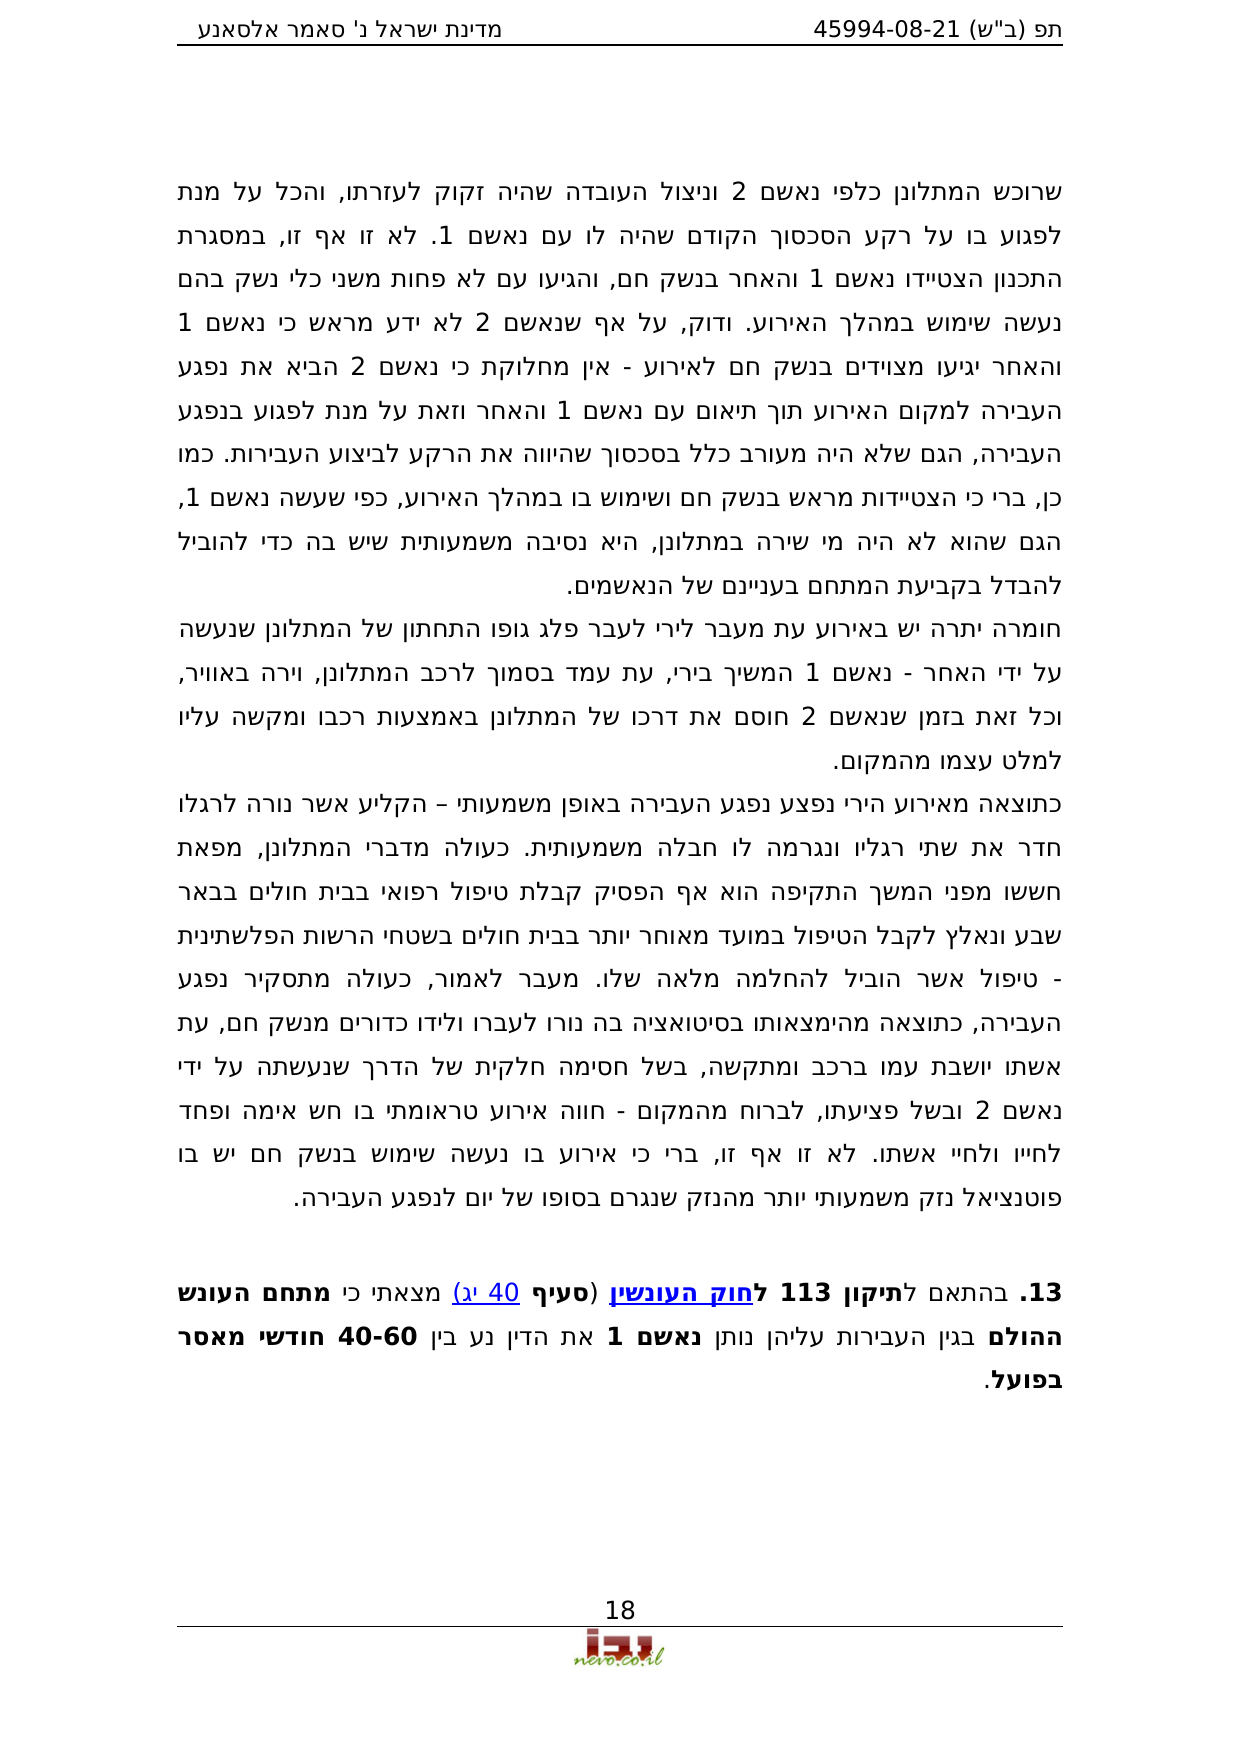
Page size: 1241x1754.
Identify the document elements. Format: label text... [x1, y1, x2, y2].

text 13. בהתאם לתיקון 113 לחוק העונשין (סעיף 40 יג) מצאתי כי מתחם העונש ההולם בגין העבירות עליהן נותן נאשם 1 את הדין נע בין 40-60 חודשי מאסר בפועל. [177, 1278, 1063, 1395]
text חומרה יתרה יש באירוע עת מעבר לירי לעבר פלג גופו התחתון של המתלונן שנעשה על ידי האחר - נאשם 1 המשיך בירי, עת עמד בסמוך לרכב המתלונן, וירה באוויר, וכל זאת בזמן שנאשם 2 חוסם את דרכו של המתלונן באמצעות רכבו ומקשה עליו למלט עצמו מהמקום. [177, 615, 1063, 775]
text כתוצאה מאירוע הירי נפצע נפגע העבירה באופן משמעותי – הקליע אשר נורה לרגלו חדר את שתי רגליו ונגרמה לו חבלה משמעותית. כעולה מדברי המתלונן, מפאת חששו מפני המשך התקיפה הוא אף הפסיק קבלת טיפול רפואי בבית חולים בבאר שבע ונאלץ לקבל הטיפול במועד מאוחר יותר בבית חולים בשטחי הרשות הפלשתינית - טיפול אשר הוביל להחלמה מלאה שלו. מעבר לאמור, כעולה מתסקיר נפגע העבירה, כתוצאה מהימצאותו בסיטואציה בה נורו לעברו ולידו כדורים מנשק חם, עת אשתו יושבת עמו ברכב ומתקשה, בשל חסימה חלקית של הדרך שנעשתה על ידי נאשם 2 ובשל פציעתו, לברוח מהמקום - חווה אירוע טראומתי בו חש אימה ופחד לחייו ולחיי אשתו. לא זו אף זו, ברי כי אירוע בו נעשה שימוש בנשק חם יש בו פוטנציאל נזק משמעותי יותר מהנזק שנגרם בסופו של יום לנפגע העבירה. [177, 790, 1063, 1213]
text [177, 177, 1063, 600]
picture [574, 1628, 666, 1667]
